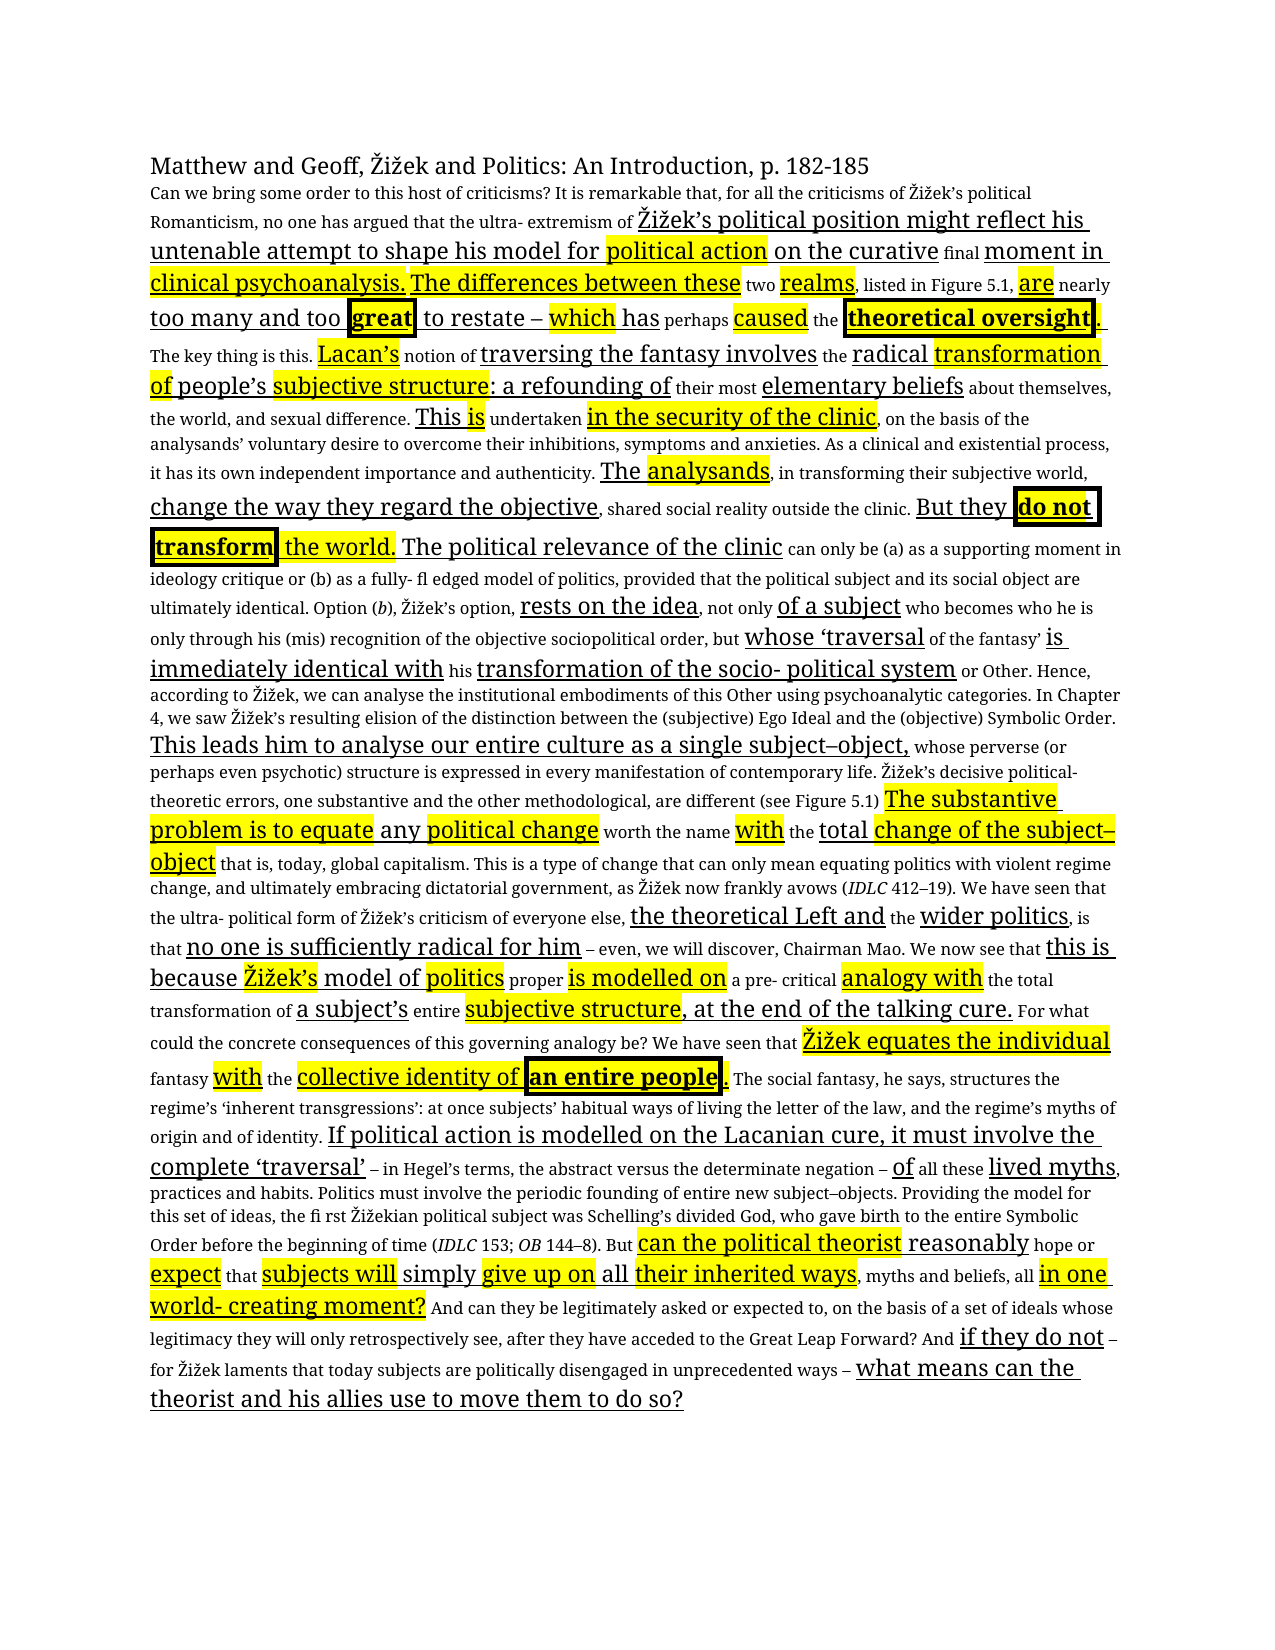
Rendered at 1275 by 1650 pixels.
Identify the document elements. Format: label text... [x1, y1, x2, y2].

text Can we bring some order to this host of criticisms? It is remarkable that, for all the criticisms of Žižek’s political Romanticism, no one has argued that the ultra- extremism of Žižek’s political position might reflect his untenable attempt to shape his model for political action on the curative final moment in clinical psychoanalysis. The differences between these two realms, listed in Figure 5.1, are nearly too many and too great to restate – which has perhaps caused the theoretical oversight. The key thing is this. Lacan’s notion of traversing the fantasy involves the radical transformation of people’s subjective structure: a refounding of their most elementary beliefs about themselves, the world, and sexual difference. This is undertaken in the security of the clinic, on the basis of the analysands’ voluntary desire to overcome their inhibitions, symptoms and anxieties. As a clinical and existential process, it has its own independent importance and authenticity. The analysands, in transforming their subjective world, change the way they regard the objective, shared social reality outside the clinic. But they do not transform the world. The political relevance of the clinic can only be (a) as a supporting moment in ideology critique or (b) as a fully- fl edged model of politics, provided that the political subject and its social object are ultimately identical. Option (b), Žižek’s option, rests on the idea, not only of a subject who becomes who he is only through his (mis) recognition of the objective sociopolitical order, but whose ‘traversal of the fantasy’ is immediately identical with his transformation of the socio- political system or Other. Hence, according to Žižek, we can analyse the institutional embodiments of this Other using psychoanalytic categories. In Chapter 4, we saw Žižek’s resulting elision of the distinction between the (subjective) Ego Ideal and the (objective) Symbolic Order. This leads him to analyse our entire culture as a single subject–object, whose perverse (or perhaps even psychotic) structure is expressed in every manifestation of contemporary life. Žižek’s decisive political- theoretic errors, one substantive and the other methodological, are different (see Figure 5.1) The substantive problem is to equate any political change worth the name with the total change of the subject–object that is, today, global capitalism. This is a type of change that can only mean equating politics with violent regime change, and ultimately embracing dictatorial government, as Žižek now frankly avows (IDLC 412–19). We have seen that the ultra- political form of Žižek’s criticism of everyone else, the theoretical Left and the wider politics, is that no one is sufficiently radical for him – even, we will discover, Chairman Mao. We now see that this is because Žižek’s model of politics proper is modelled on a pre- critical analogy with the total transformation of a subject’s entire subjective structure, at the end of the talking cure. For what could the concrete consequences of this governing analogy be? We have seen that Žižek equates the individual fantasy with the collective identity of an entire people. The social fantasy, he says, structures the regime’s ‘inherent transgressions’: at once subjects’ habitual ways of living the letter of the law, and the regime’s myths of origin and of identity. If political action is modelled on the Lacanian cure, it must involve the complete ‘traversal’ – in Hegel’s terms, the abstract versus the determinate negation – of all these lived myths, practices and habits. Politics must involve the periodic founding of entire new subject–objects. Providing the model for this set of ideas, the fi rst Žižekian political subject was Schelling’s divided God, who gave birth to the entire Symbolic Order before the beginning of time (IDLC 153; OB 144–8). But can the political theorist reasonably hope or expect that subjects will simply give up on all their inherited ways, myths and beliefs, all in one world- creating moment? And can they be legitimately asked or expected to, on the basis of a set of ideals whose legitimacy they will only retrospectively see, after they have acceded to the Great Leap Forward? And if they do not – for Žižek laments that today subjects are politically disengaged in unprecedented ways – what means can the theorist and his allies use to move them to do so? [150, 181, 1125, 1414]
text Matthew and Geoff, Žižek and Politics: An Introduction, p. 182-185 [150, 150, 1125, 181]
